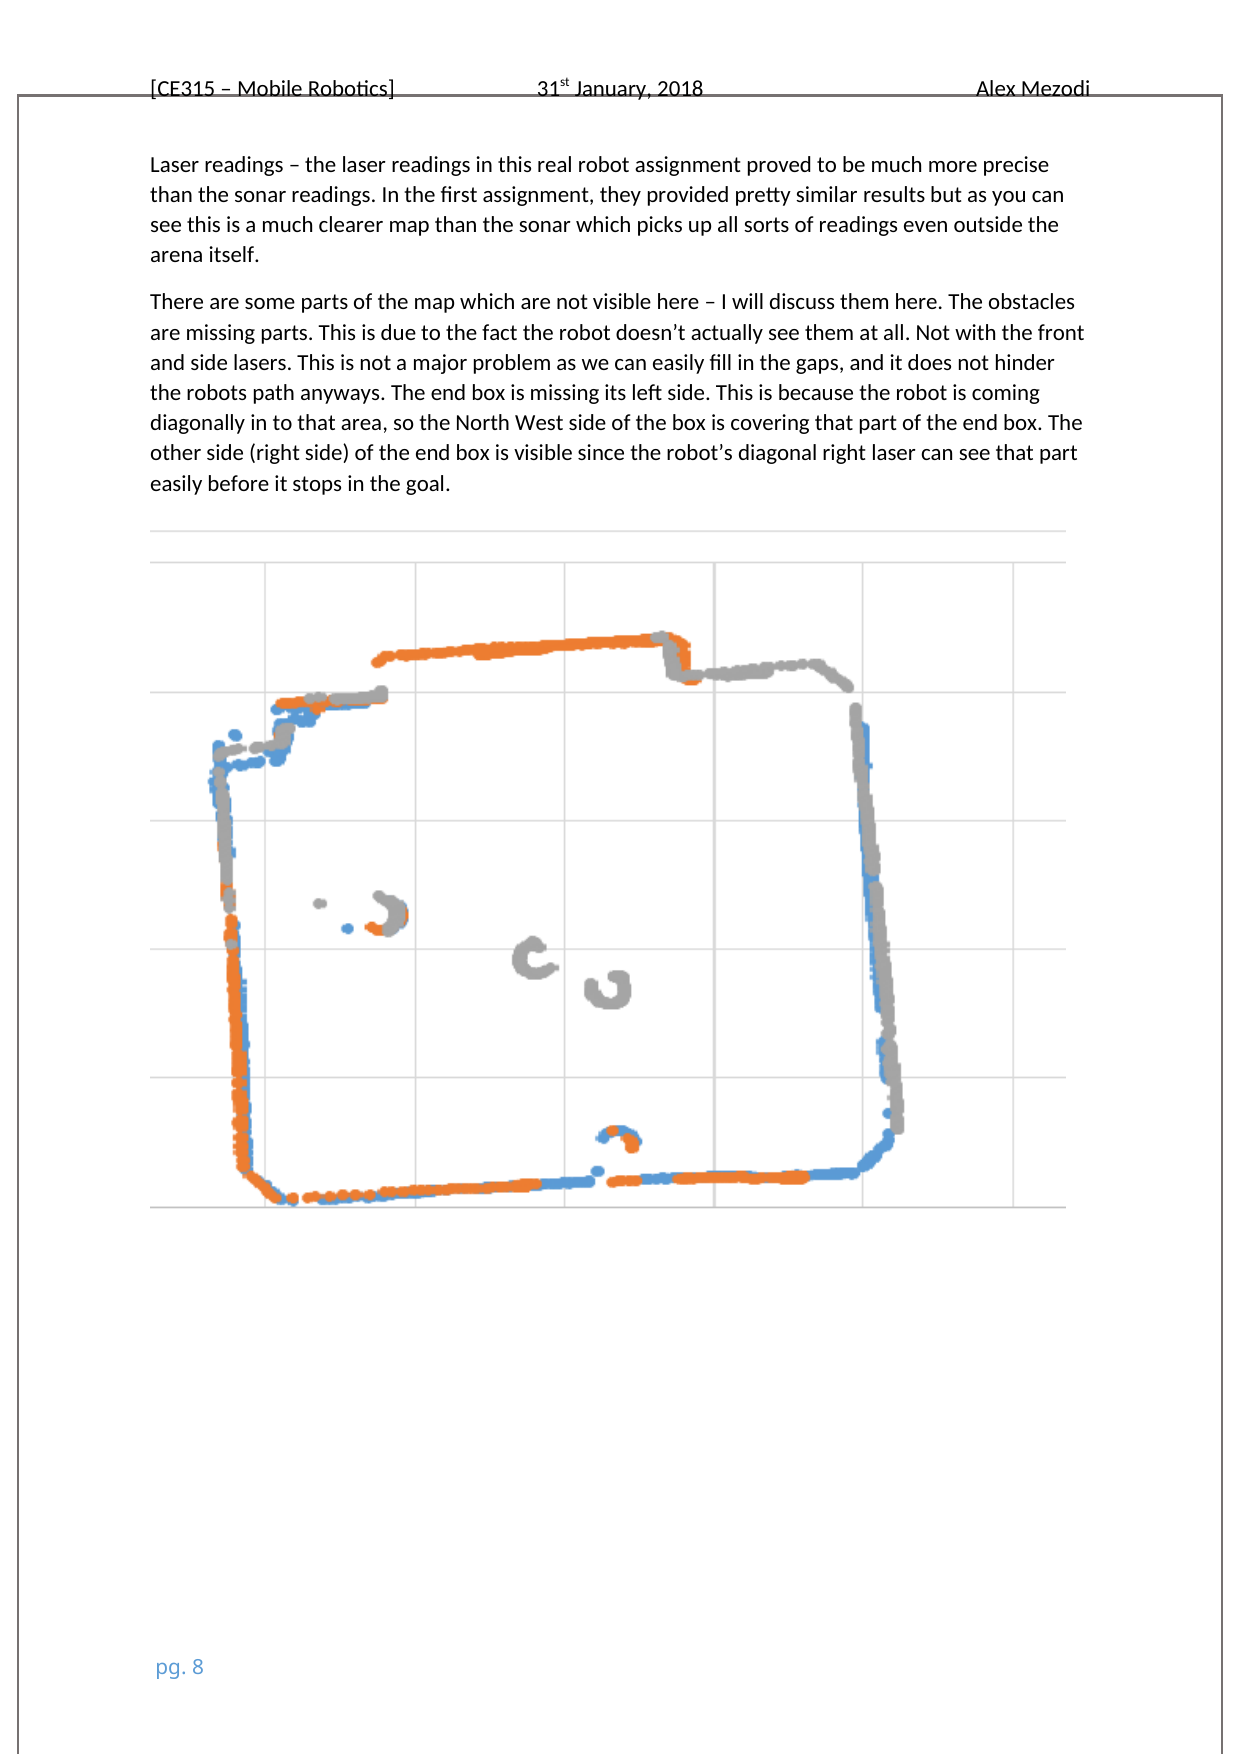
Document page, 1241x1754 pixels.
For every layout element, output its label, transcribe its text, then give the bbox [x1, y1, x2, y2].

text Laser readings – the laser readings in this real robot assignment proved to be much more precise than the sonar readings. In the first assignment, they provided pretty similar results but as you can see this is a much clearer map than the sonar which picks up all sorts of readings even outside the arena itself. [150, 150, 1090, 269]
text There are some parts of the map which are not visible here – I will discuss them here. The obstacles are missing parts. This is due to the fact the robot doesn’t actually see them at all. Not with the front and side lasers. This is not a major problem as we can easily fill in the gaps, and it does not hinder the robots path anyways. The end box is missing its left side. This is because the robot is coming diagonally in to that area, so the North West side of the box is covering that part of the end box. The other side (right side) of the end box is visible since the robot’s diagonal right laser can see that part easily before it stops in the goal. [150, 287, 1090, 497]
picture [150, 515, 1066, 1221]
